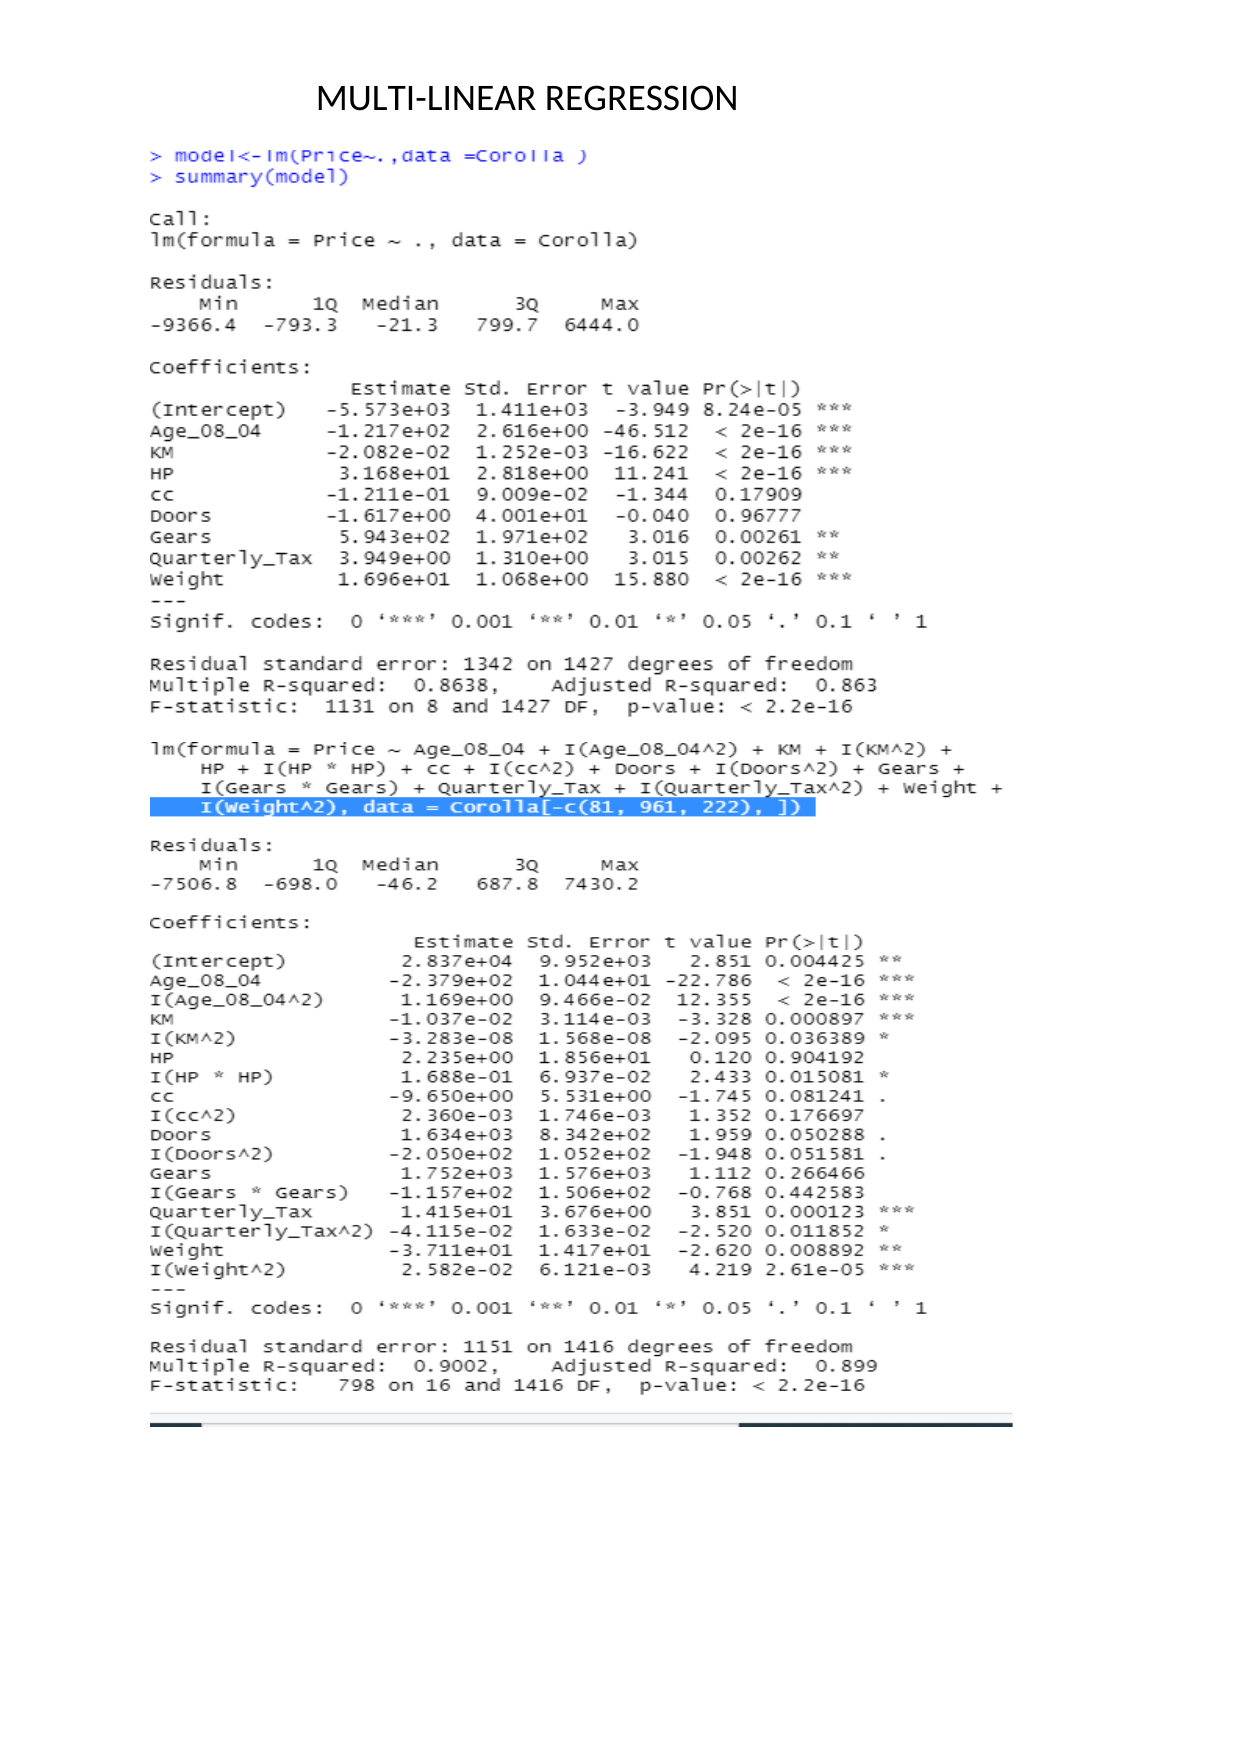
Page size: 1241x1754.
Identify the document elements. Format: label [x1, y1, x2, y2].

picture [150, 150, 946, 724]
picture [150, 742, 1013, 1427]
